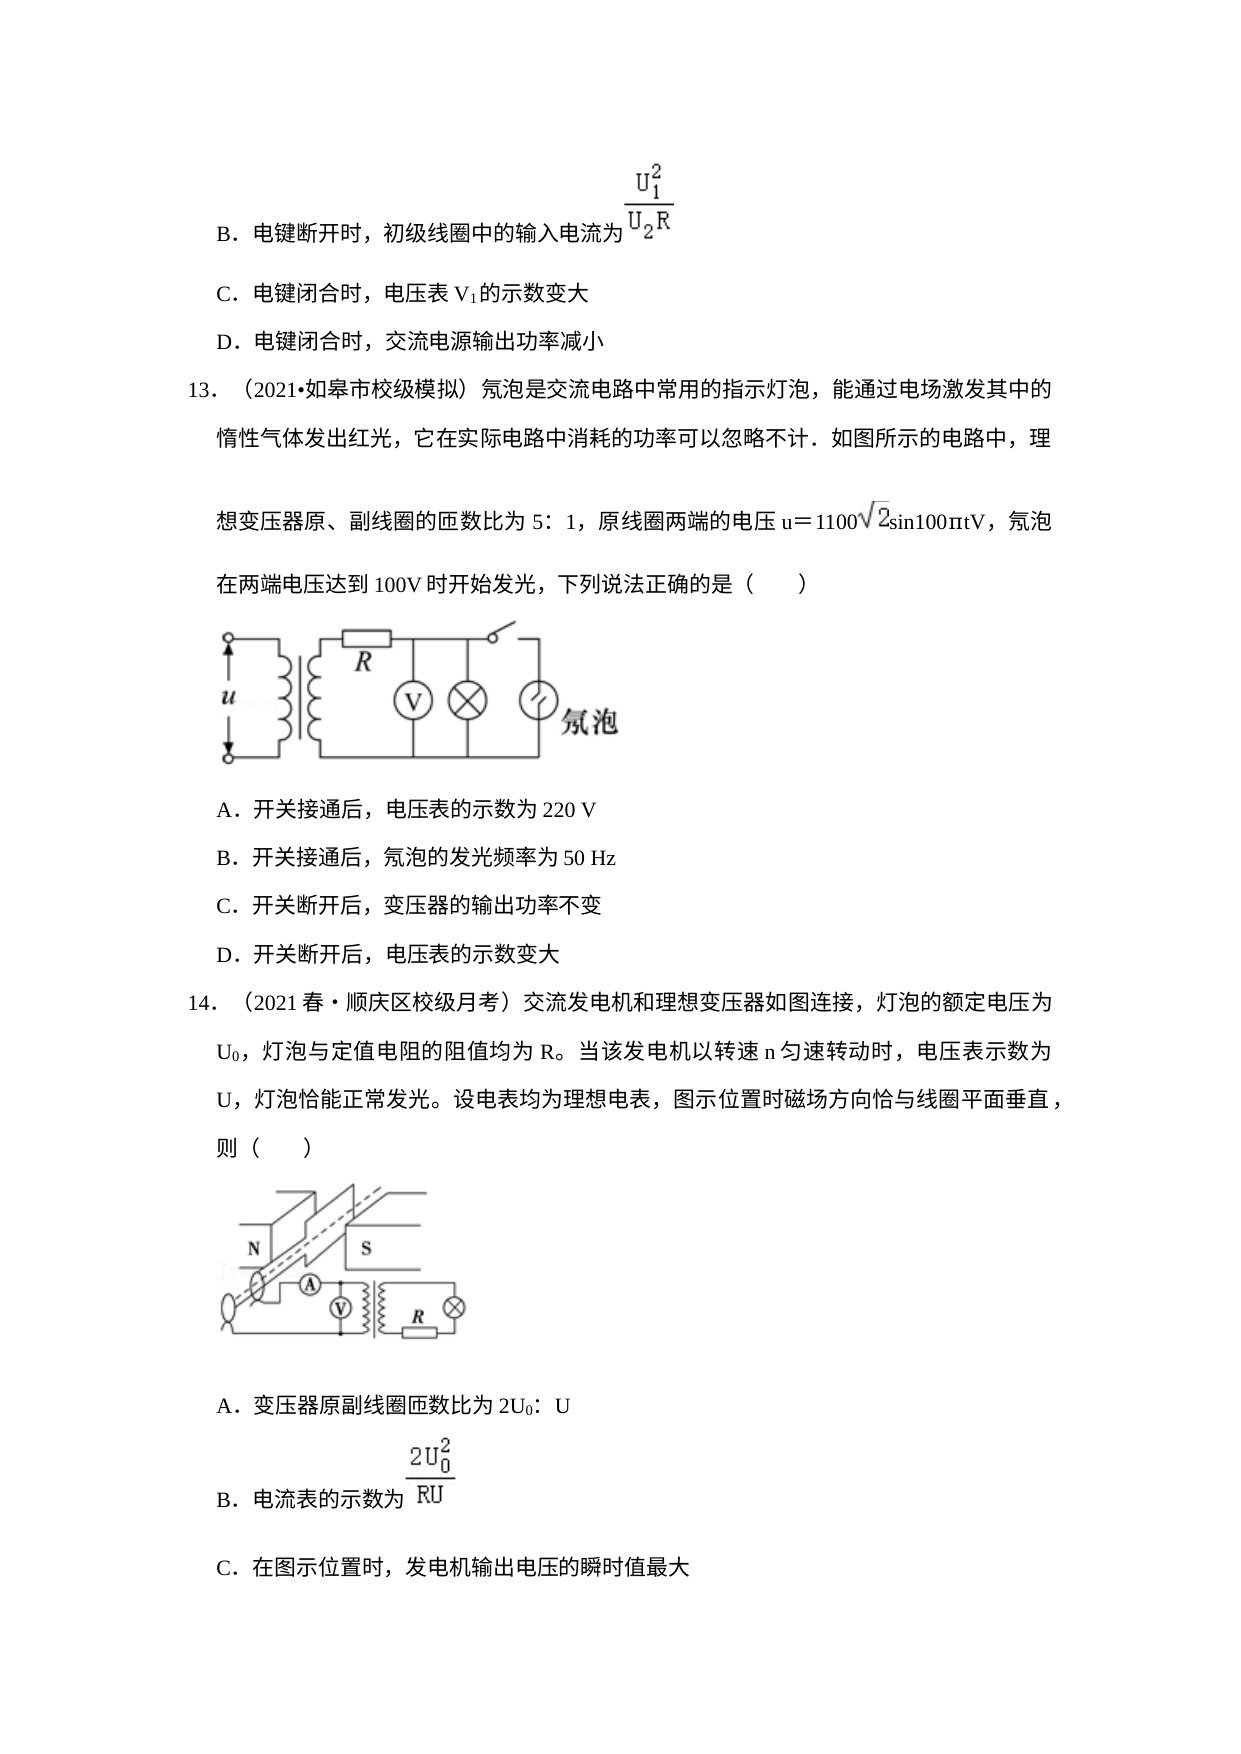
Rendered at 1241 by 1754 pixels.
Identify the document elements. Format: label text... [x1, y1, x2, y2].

picture [405, 1435, 456, 1508]
text B．开关接通后，氖泡的发光频率为50 Hz [187, 839, 1053, 872]
text 13．（2021•如皋市校级模拟）氖泡是交流电路中常用的指示灯泡，能通过电场激发其中的惰性气体发出红光，它在实际电路中消耗的功率可以忽略不计．如图所示的电路中，理想变压器原、副线圈的匝数比为5：1，原线圈两端的电压u＝1100sin100πtV，氖泡在两端电压达到100V时开始发光，下列说法正确的是（ ） [187, 372, 1053, 599]
picture [216, 615, 623, 769]
text C．开关断开后，变压器的输出功率不变 [187, 888, 1053, 920]
text C．电键闭合时，电压表V1的示数变大 [187, 275, 1053, 308]
text B．电流表的示数为 [187, 1436, 1053, 1533]
text A．开关接通后，电压表的示数为220 V [187, 791, 1053, 824]
text 14．（2021春•顺庆区校级月考）交流发电机和理想变压器如图连接，灯泡的额定电压为U0，灯泡与定值电阻的阻值均为R。当该发电机以转速n匀速转动时，电压表示数为U，灯泡恰能正常发光。设电表均为理想电表，图示位置时磁场方向恰与线圈平面垂直，则（ ） [187, 984, 1053, 1163]
text A．变压器原副线圈匝数比为2U0：U [187, 1387, 1053, 1420]
picture [624, 162, 675, 242]
picture [857, 501, 889, 530]
text C．在图示位置时，发电机输出电压的瞬时值最大 [187, 1549, 1053, 1582]
text B．电键断开时，初级线圈中的输入电流为 [187, 162, 1053, 259]
text D．电键闭合时，交流电源输出功率减小 [187, 324, 1053, 356]
picture [216, 1179, 471, 1344]
text D．开关断开后，电压表的示数变大 [187, 936, 1053, 969]
